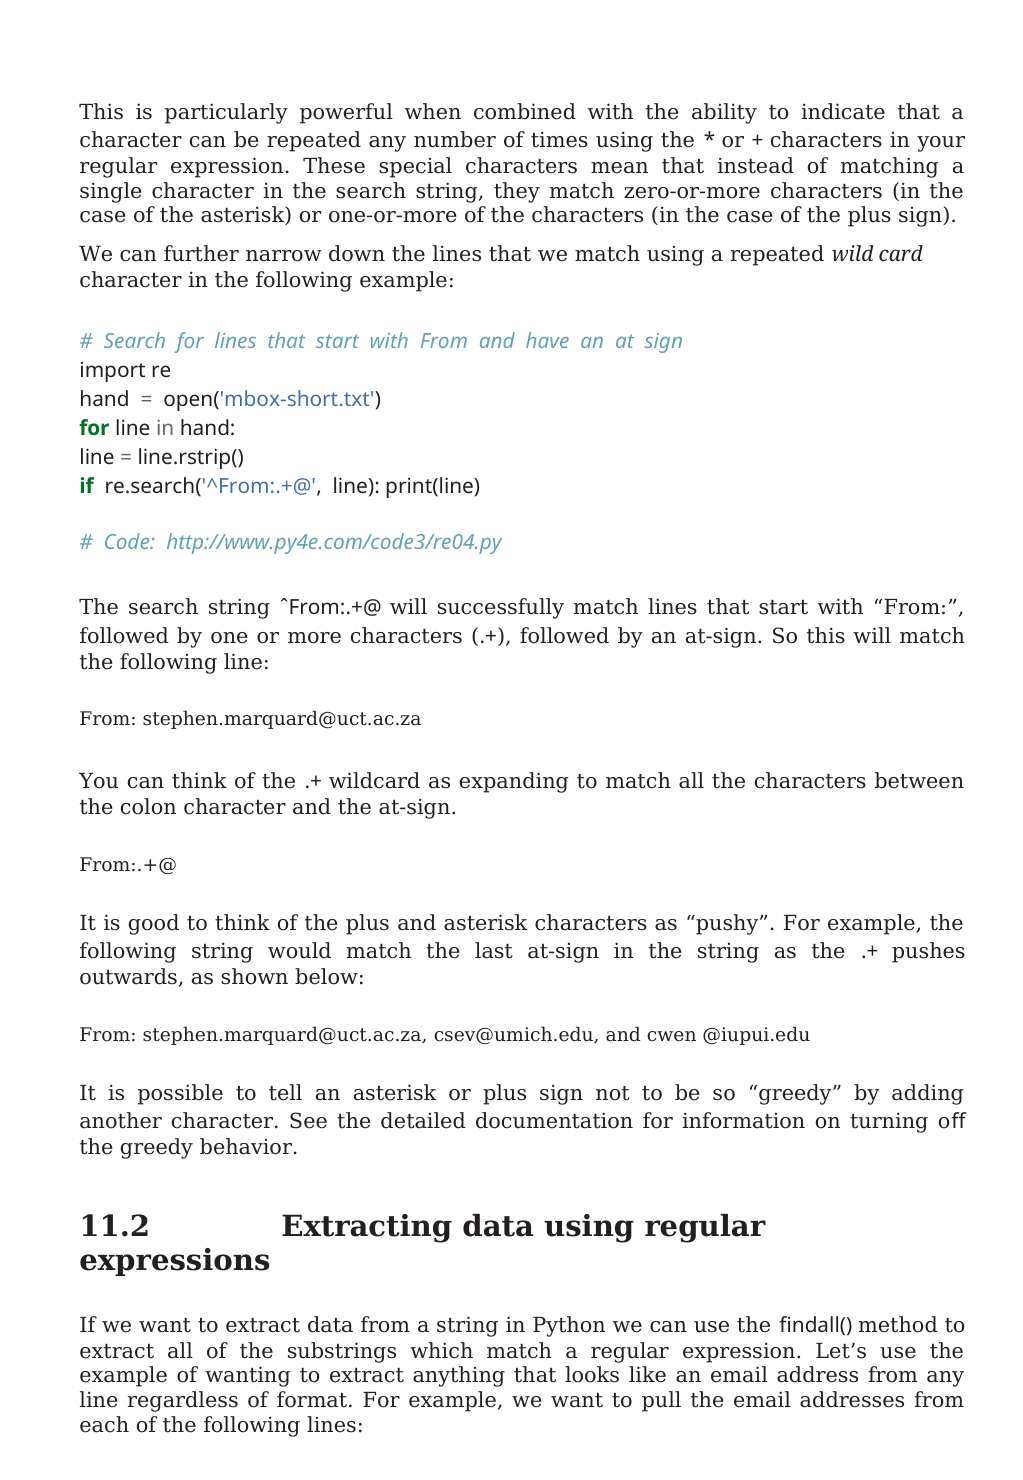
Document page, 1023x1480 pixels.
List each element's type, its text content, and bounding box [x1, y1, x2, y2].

text If we want to extract data from a string in Python we can use the findall() method to extract all of the substrings which match a regular expression. Let’s use the example of wanting to extract anything that looks like an email address from any line regardless of format. For example, we want to pull the email addresses from each of the following lines: [79, 1310, 965, 1437]
text This is particularly powerful when combined with the ability to indicate that a character can be repeated any number of times using the * or + characters in your regular expression. These special characters mean that instead of matching a single character in the search string, they match zero-or-more characters (in the case of the asterisk) or one-or-more of the characters (in the case of the plus sign). [79, 100, 965, 228]
text # Search for lines that start with From and have an at sign [79, 326, 965, 354]
text if re.search('^From:.+@', line): print(line) [79, 471, 965, 499]
subtitle Extracting data using regular expressions [79, 1209, 965, 1277]
text You can think of the .+ wildcard as expanding to match all the characters between the colon character and the at-sign. [79, 766, 965, 819]
text From:.+@ [79, 854, 965, 876]
text character in the following example: [79, 269, 965, 292]
text From: stephen.marquard@uct.ac.za [79, 708, 965, 730]
text hand = open('mbox-short.txt') [79, 384, 965, 412]
text # Code: http://www.py4e.com/code3/re04.py [79, 527, 965, 556]
text We can further narrow down the lines that we match using a repeated wild card [79, 239, 965, 267]
text From: stephen.marquard@uct.ac.za, csev@umich.edu, and cwen @iupui.edu [79, 1023, 965, 1045]
text It is good to think of the plus and asterisk characters as “pushy”. For example, the following string would match the last at-sign in the string as the .+ pushes outwards, as shown below: [79, 911, 965, 989]
text line = line.rstrip() [79, 442, 965, 470]
text The search string ˆFrom:.+@ will successfully match lines that start with “From:”, followed by one or more characters (.+), followed by an at-sign. So this will match the following line: [79, 592, 965, 674]
text for line in hand: [79, 413, 965, 441]
text It is possible to tell an asterisk or plus sign not to be so “greedy” by adding another character. See the detailed documentation for information on turning off the greedy behavior. [79, 1081, 965, 1159]
text import re [79, 356, 965, 383]
